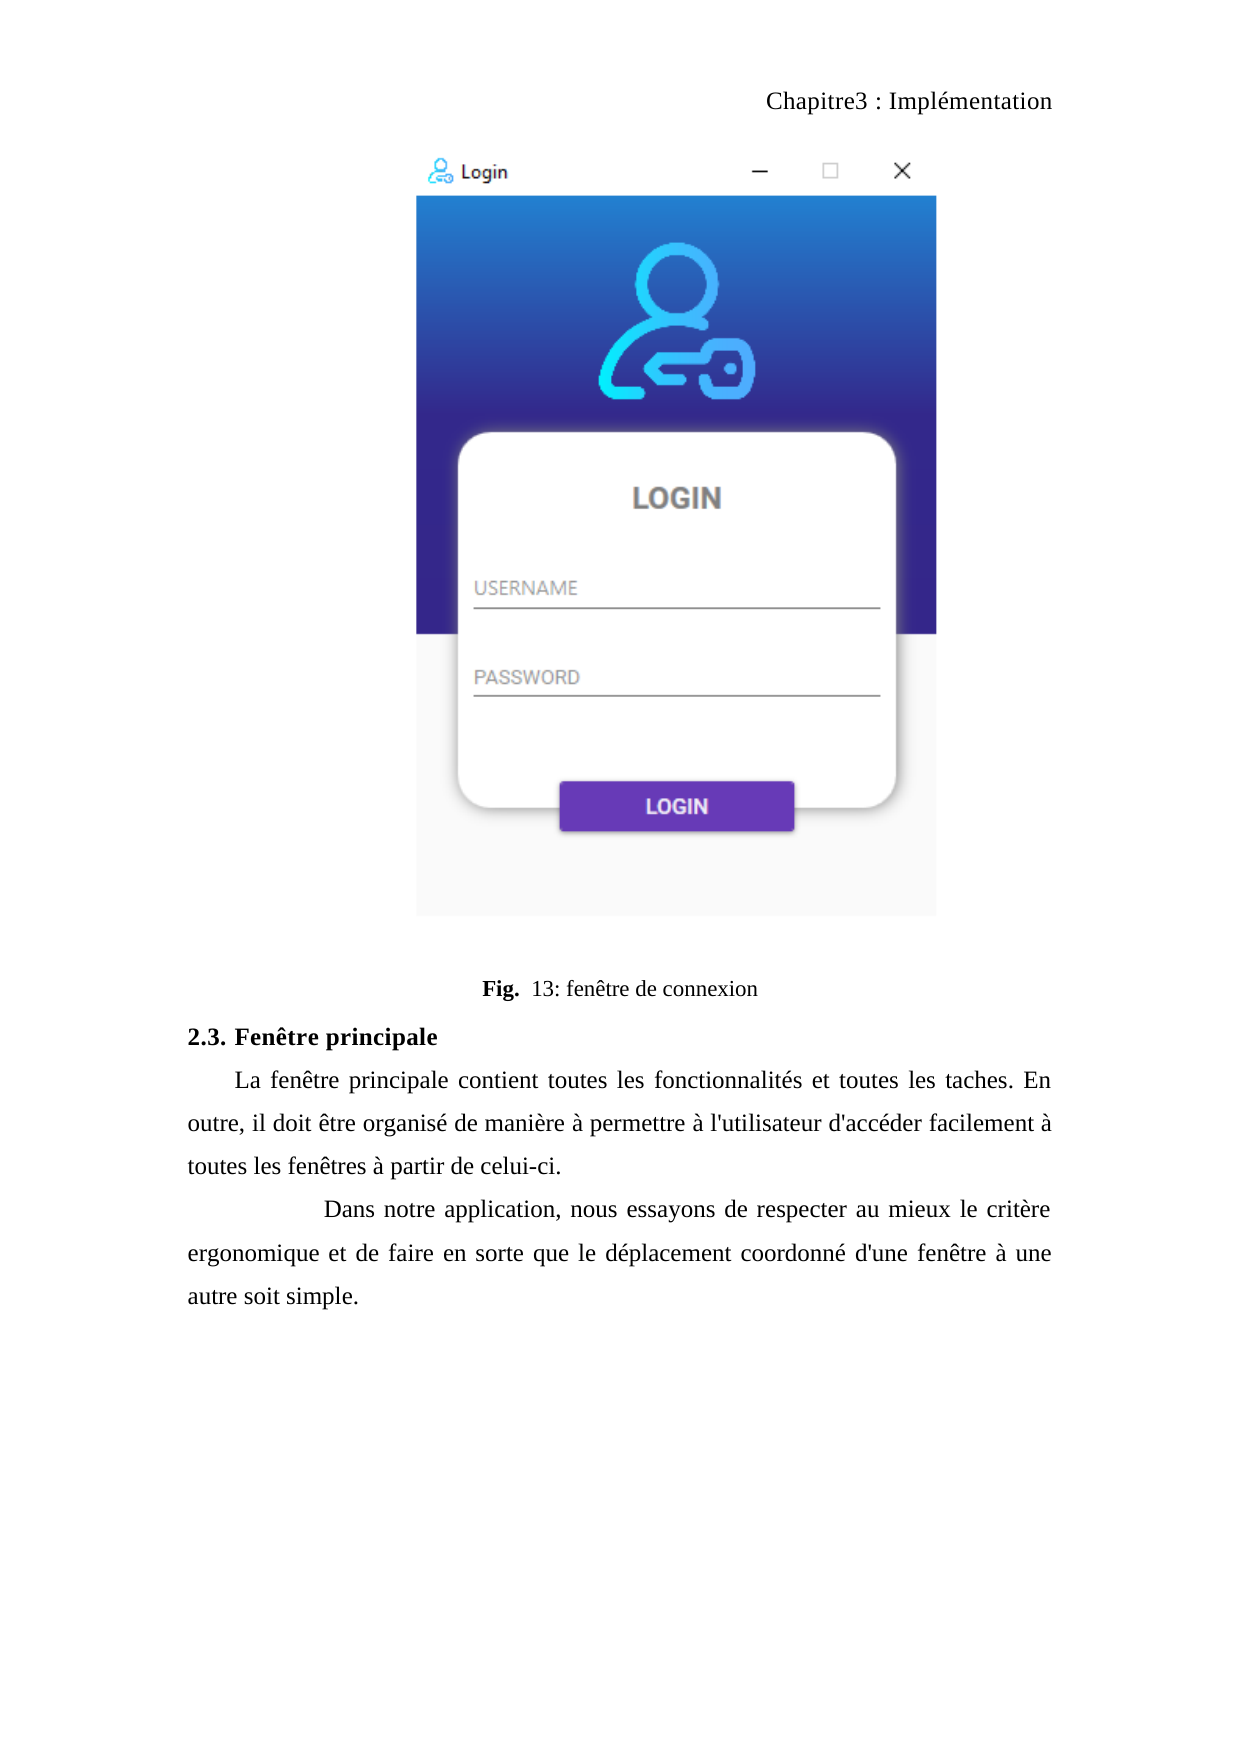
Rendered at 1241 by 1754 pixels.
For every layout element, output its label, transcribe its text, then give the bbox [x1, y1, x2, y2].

picture [416, 150, 937, 949]
list Dans notre application, nous essayons de respecter au mieux le critère ergonomique et de faire en sorte que le déplacement coordonné d'une fenêtre à une autre soit simple. [187, 1194, 1053, 1309]
text Fig. 13: fenêtre de connexion [187, 975, 1053, 1001]
list Fenêtre principale [187, 1022, 1053, 1051]
list La fenêtre principale contient toutes les fonctionnalités et toutes les taches. En outre, il doit être organisé de manière à permettre à l'utilisateur d'accéder facilement à toutes les fenêtres à partir de celui-ci. [187, 1065, 1053, 1180]
